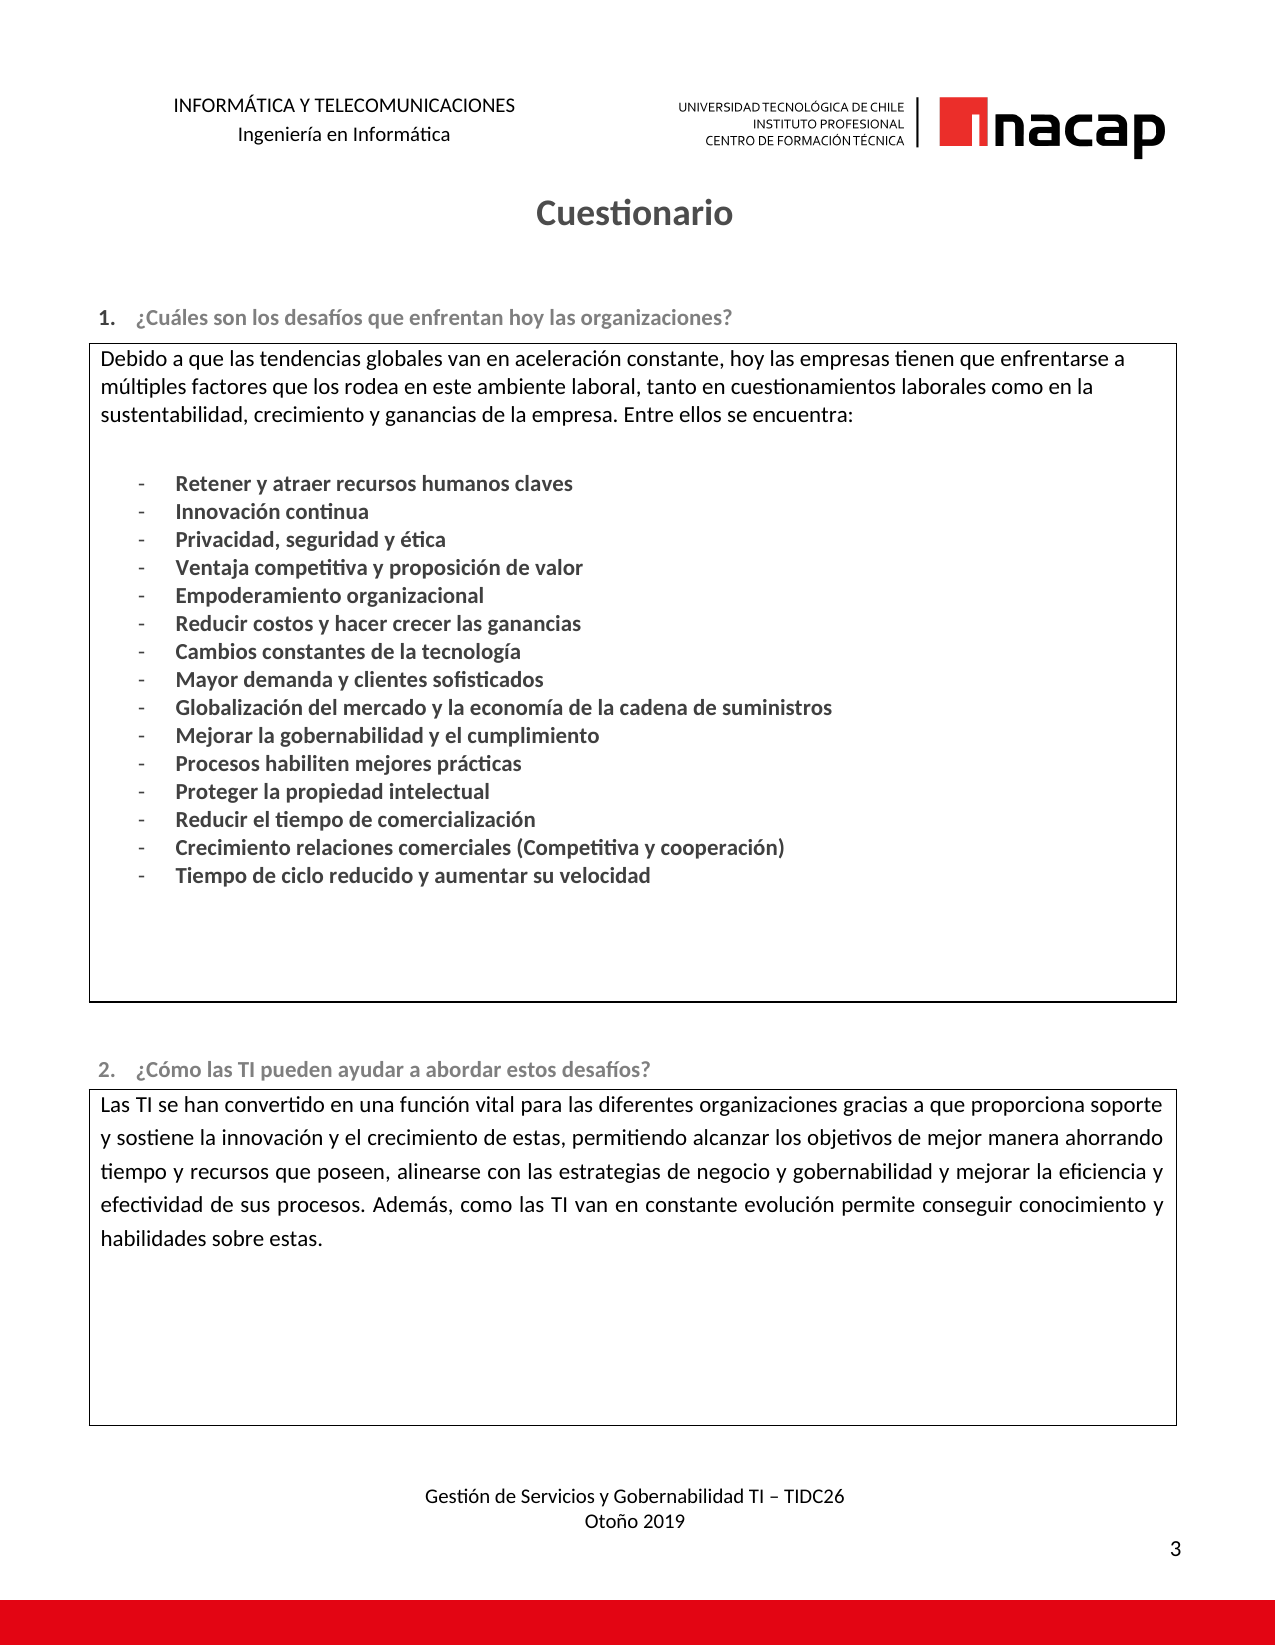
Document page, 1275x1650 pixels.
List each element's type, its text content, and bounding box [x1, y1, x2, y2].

table_header Las TI se han convertido en una función vital para las diferentes organizaciones gracias a que proporciona soporte y sostiene la innovación y el crecimiento de estas, permitiendo alcanzar los objetivos de mejor manera ahorrando tiempo y recursos que poseen, alinearse con las estrategias de negocio y gobernabilidad y mejorar la eficiencia y efectividad de sus procesos. Además, como las TI van en constante evolución permite conseguir conocimiento y habilidades sobre estas. [90, 1090, 1176, 1425]
list ¿Cómo las TI pueden ayudar a abordar estos desafíos? [98, 1055, 1181, 1083]
picture [676, 93, 1167, 160]
list ¿Cuáles son los desafíos que enfrentan hoy las organizaciones? [98, 303, 1181, 331]
text Cuestionario [89, 188, 1181, 234]
